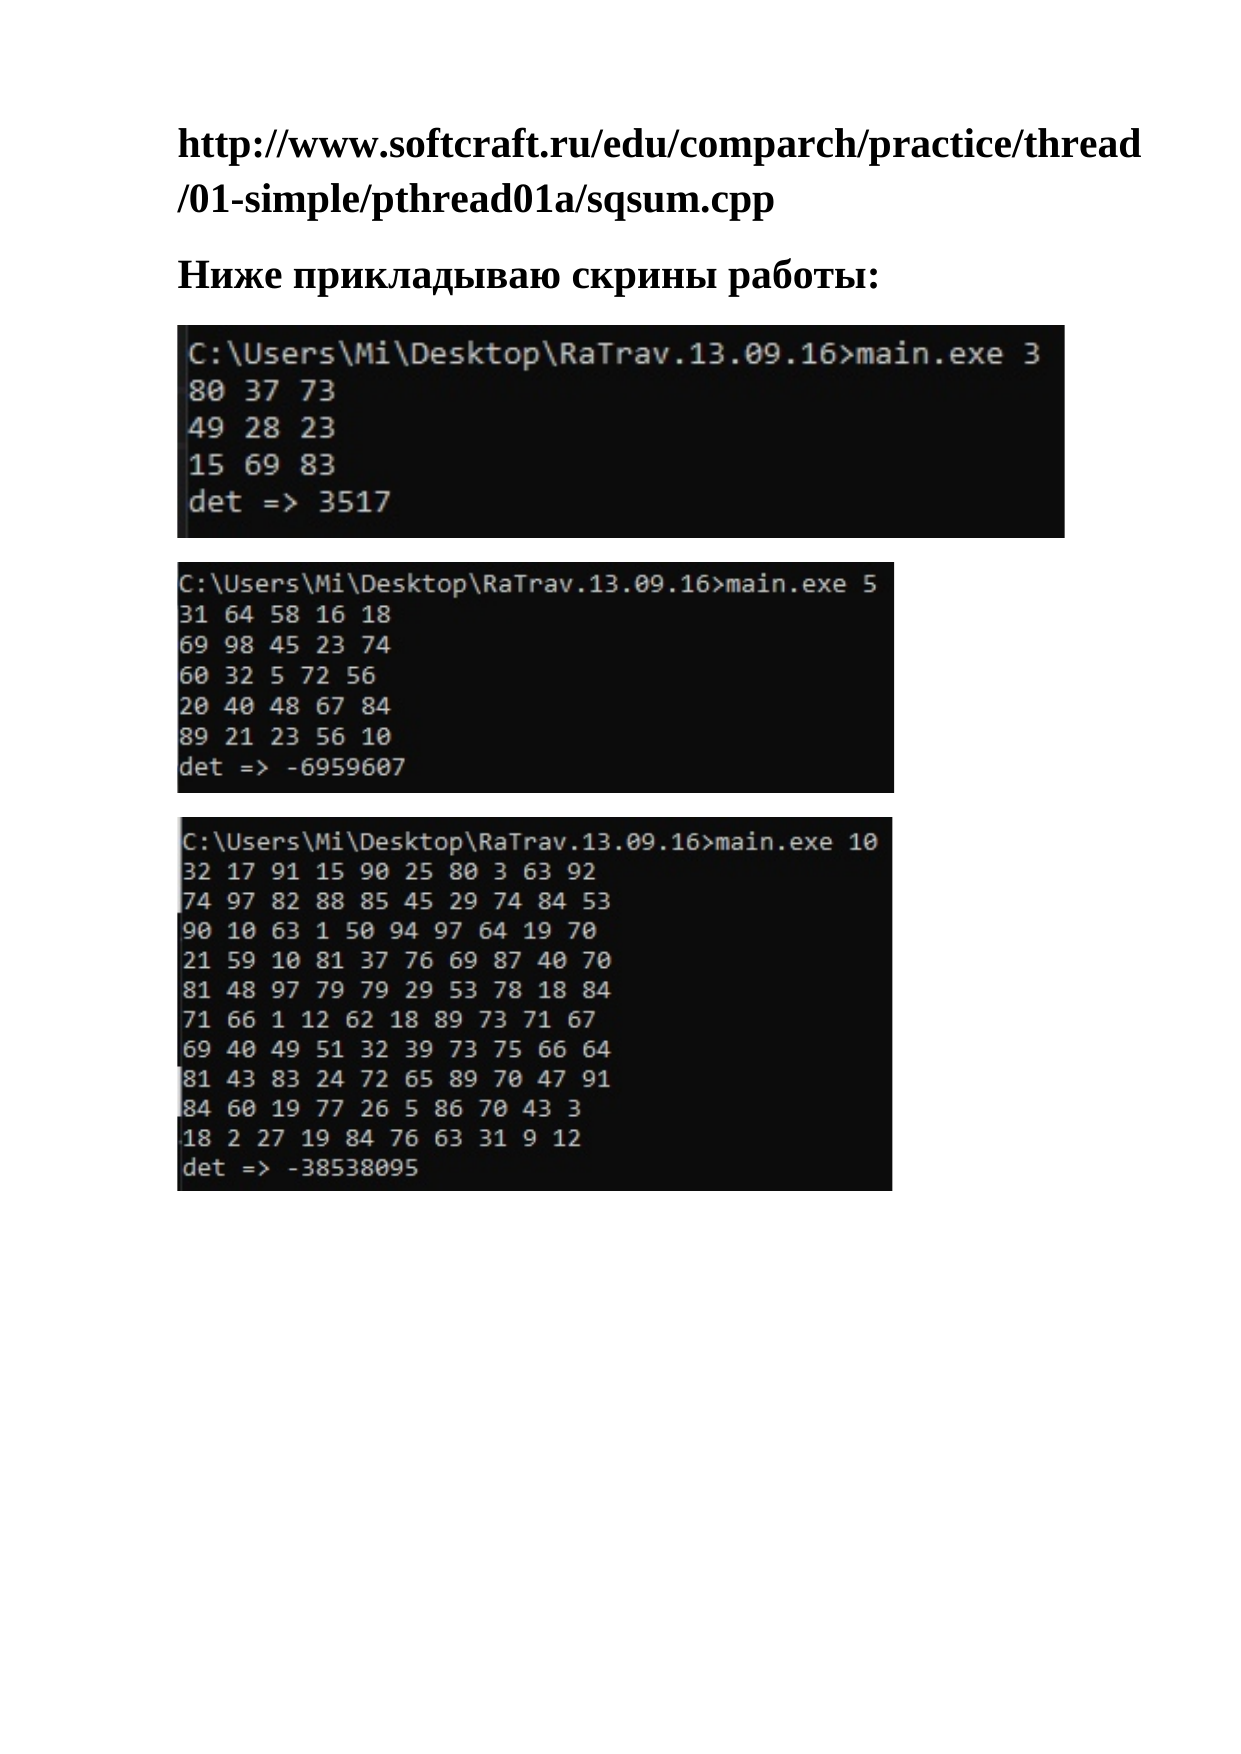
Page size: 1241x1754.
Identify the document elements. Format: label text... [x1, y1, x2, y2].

picture [177, 817, 893, 1191]
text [177, 118, 1152, 221]
text Ниже прикладываю скрины работы: [177, 249, 1152, 297]
picture [177, 325, 1065, 538]
picture [177, 562, 895, 793]
